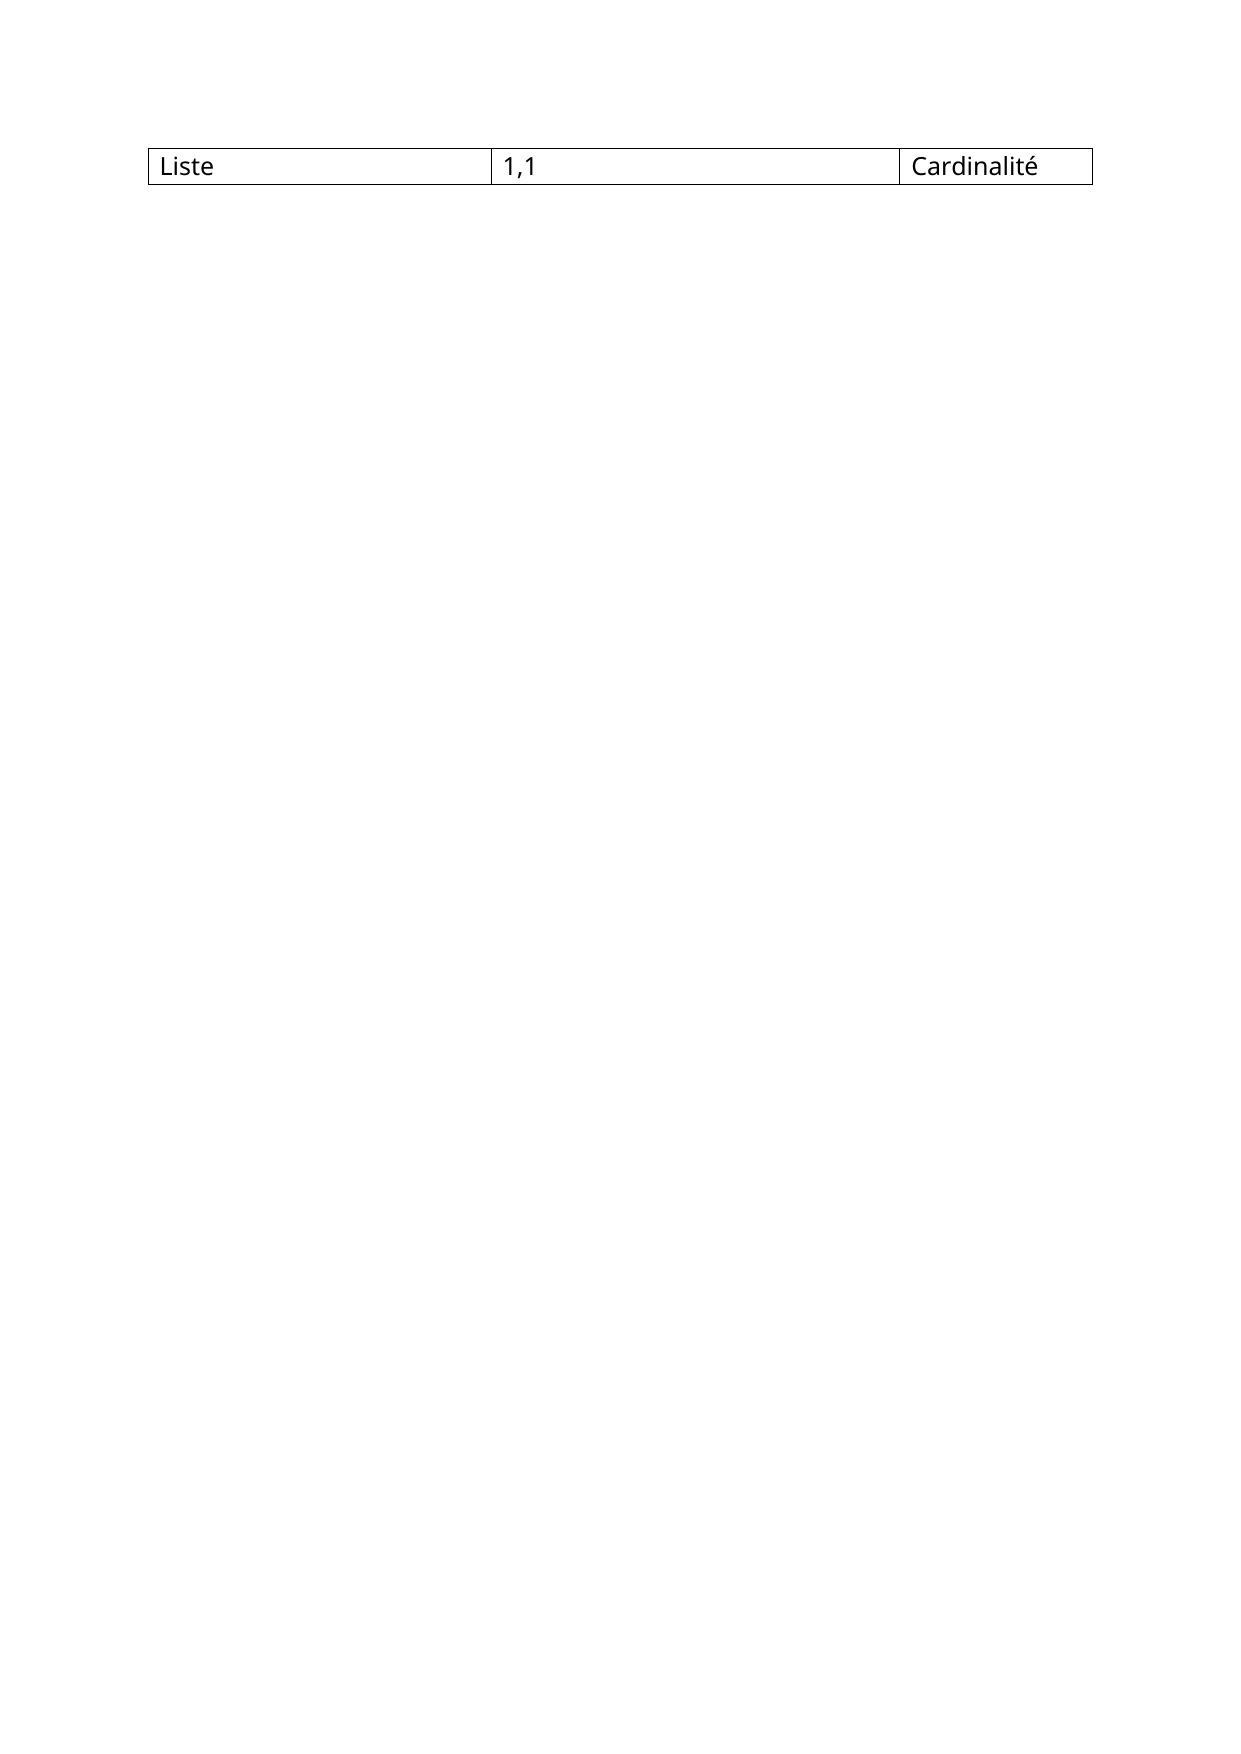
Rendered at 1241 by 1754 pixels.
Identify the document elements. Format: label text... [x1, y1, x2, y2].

table_cell Cardinalité [900, 149, 1092, 184]
table_cell 1,1 [492, 149, 899, 184]
table_cell Liste [149, 149, 491, 184]
